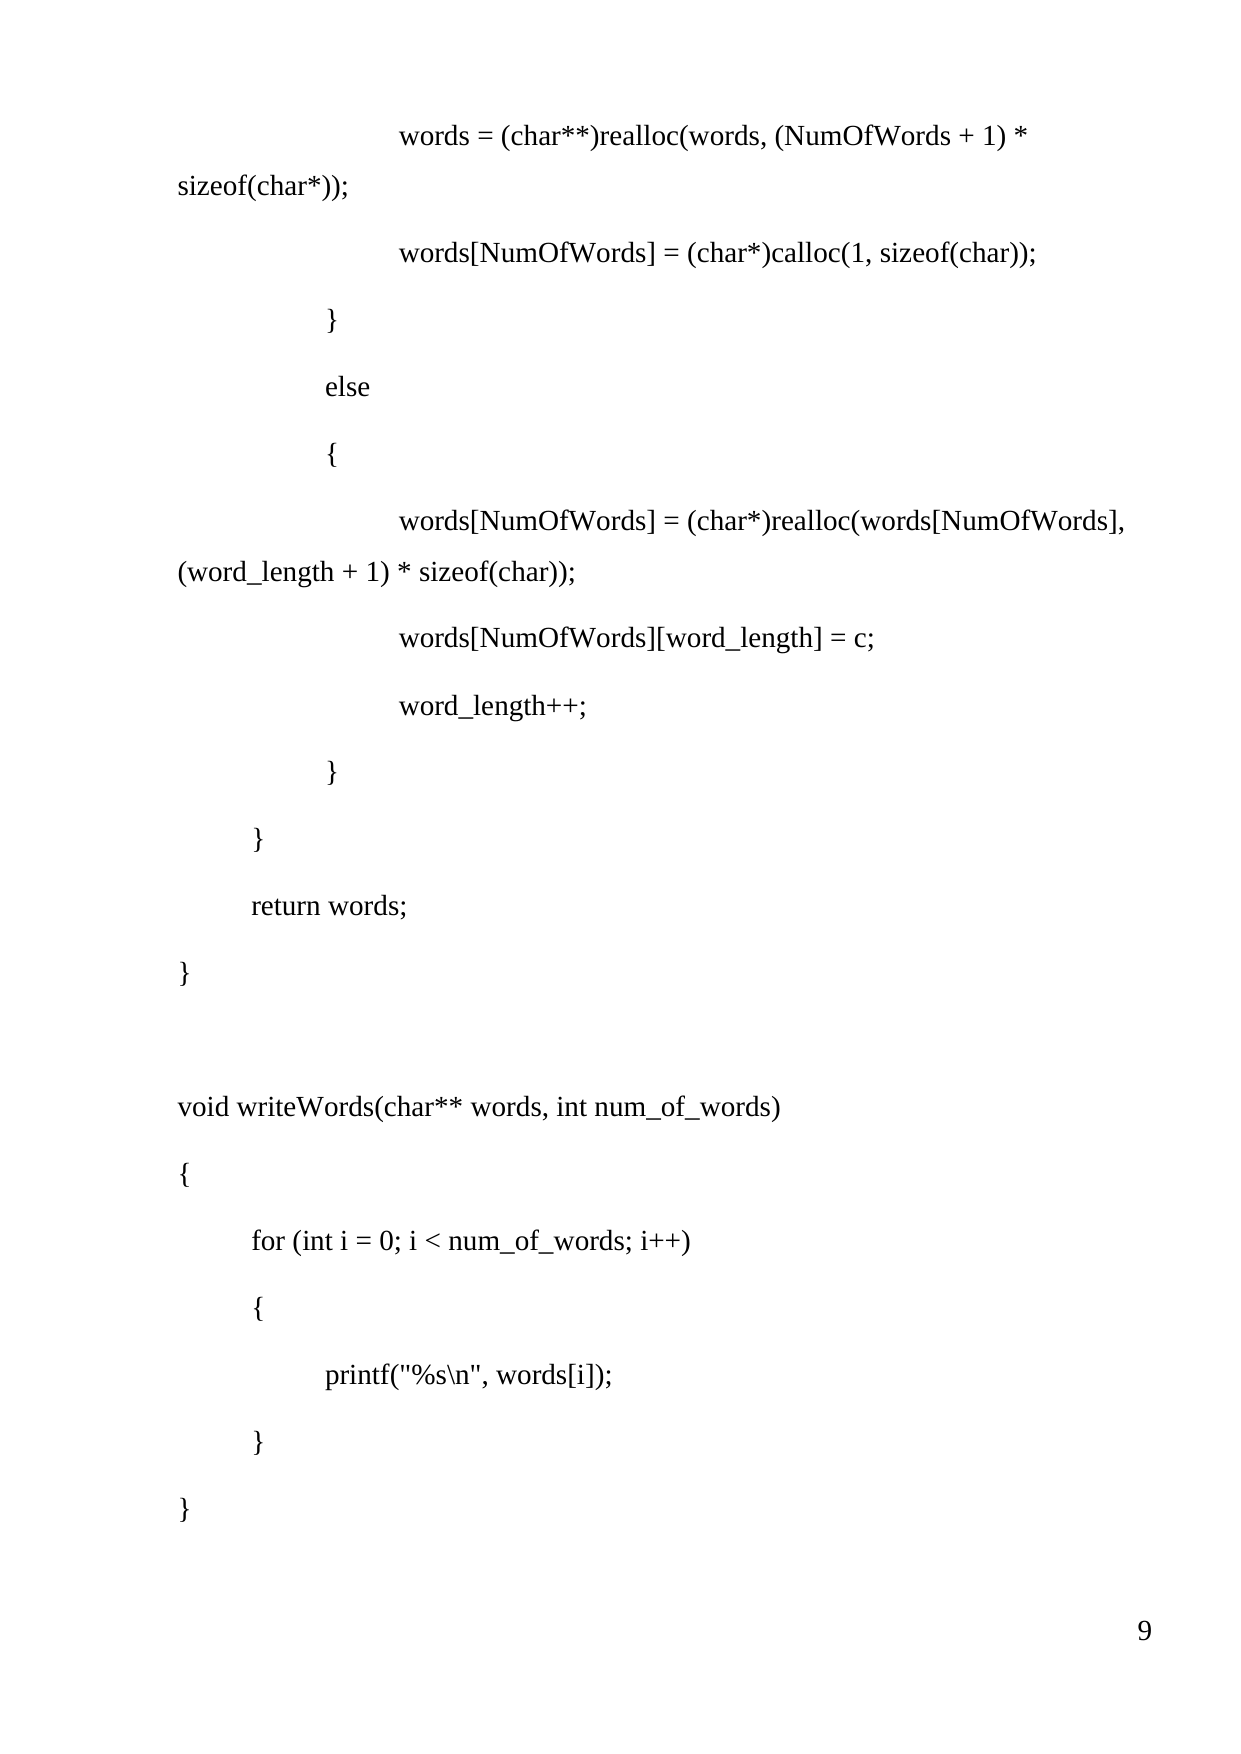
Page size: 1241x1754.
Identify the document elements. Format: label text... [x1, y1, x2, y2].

text { [177, 1290, 1152, 1324]
text for (int i = 0; i < num_of_words; i++) [177, 1223, 1152, 1257]
text void writeWords(char** words, int num_of_words) [177, 1089, 1152, 1123]
text } [177, 956, 1152, 989]
text else [177, 369, 1152, 403]
text } [177, 822, 1152, 855]
text words = (char**)realloc(words, (NumOfWords + 1) * sizeof(char*)); [177, 118, 1152, 202]
text words[NumOfWords] = (char*)calloc(1, sizeof(char)); [177, 235, 1152, 269]
text } [177, 302, 1152, 336]
text } [177, 1424, 1152, 1458]
text printf("%s\n", words[i]); [177, 1357, 1152, 1391]
text } [177, 754, 1152, 788]
text { [177, 1156, 1152, 1190]
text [177, 503, 1152, 587]
text word_length++; [177, 688, 1152, 721]
text return words; [177, 888, 1152, 922]
text { [177, 436, 1152, 470]
text words[NumOfWords][word_length] = c; [177, 621, 1152, 654]
text } [177, 1491, 1152, 1525]
